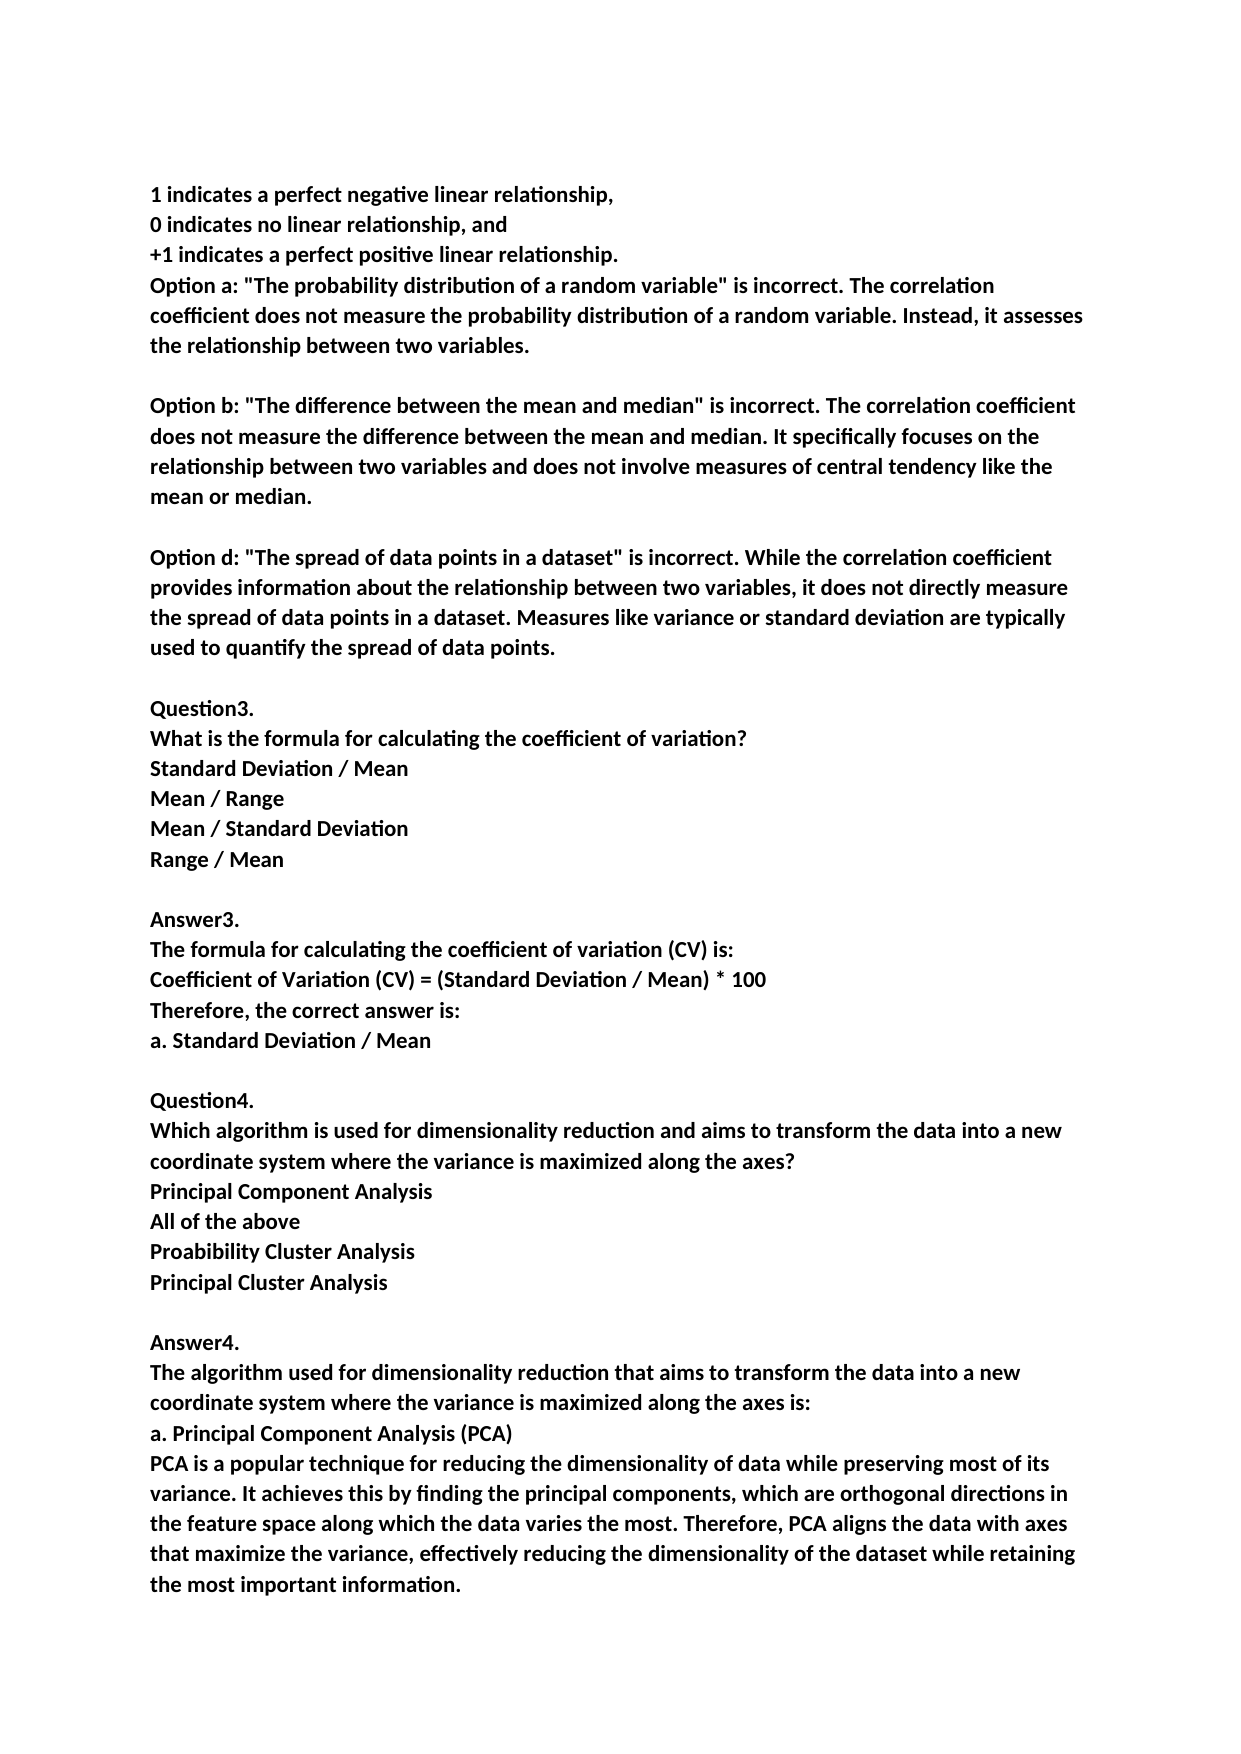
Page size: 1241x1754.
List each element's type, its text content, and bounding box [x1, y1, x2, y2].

text 1 indicates a perfect negative linear relationship, [150, 180, 1090, 208]
text a. Standard Deviation / Mean [150, 1026, 1090, 1054]
text Proabibility Cluster Analysis [150, 1237, 1090, 1266]
text Principal Component Analysis [150, 1177, 1090, 1205]
text Answer3. [150, 905, 1090, 933]
text Standard Deviation / Mean [150, 754, 1090, 782]
text The algorithm used for dimensionality reduction that aims to transform the data into a new coordinate system where the variance is maximized along the axes is: [150, 1358, 1090, 1417]
text Answer4. [150, 1328, 1090, 1356]
text Range / Mean [150, 845, 1090, 873]
text a. Principal Component Analysis (PCA) [150, 1419, 1090, 1447]
text Principal Cluster Analysis [150, 1268, 1090, 1296]
text PCA is a popular technique for reducing the dimensionality of data while preserving most of its variance. It achieves this by finding the principal components, which are orthogonal directions in the feature space along which the data varies the most. Therefore, PCA aligns the data with axes that maximize the variance, effectively reducing the dimensionality of the dataset while retaining the most important information. [150, 1449, 1090, 1598]
text +1 indicates a perfect positive linear relationship. [150, 241, 1090, 269]
text Question3. [150, 694, 1090, 722]
text Mean / Standard Deviation [150, 814, 1090, 843]
text What is the formula for calculating the coefficient of variation? [150, 724, 1090, 752]
text Mean / Range [150, 784, 1090, 812]
text Option a: "The probability distribution of a random variable" is incorrect. The correlation coefficient does not measure the probability distribution of a random variable. Instead, it assesses the relationship between two variables. [150, 271, 1090, 359]
text Question4. [150, 1086, 1090, 1114]
text Which algorithm is used for dimensionality reduction and aims to transform the data into a new coordinate system where the variance is maximized along the axes? [150, 1117, 1090, 1175]
text 0 indicates no linear relationship, and [150, 210, 1090, 238]
text The formula for calculating the coefficient of variation (CV) is: [150, 935, 1090, 963]
text Coefficient of Variation (CV) = (Standard Deviation / Mean) * 100 [150, 966, 1090, 994]
text Option d: "The spread of data points in a dataset" is incorrect. While the correlation coefficient provides information about the relationship between two variables, it does not directly measure the spread of data points in a dataset. Measures like variance or standard deviation are typically used to quantify the spread of data points. [150, 543, 1090, 661]
text Therefore, the correct answer is: [150, 996, 1090, 1024]
text All of the above [150, 1207, 1090, 1235]
text Option b: "The difference between the mean and median" is incorrect. The correlation coefficient does not measure the difference between the mean and median. It specifically focuses on the relationship between two variables and does not involve measures of central tendency like the mean or median. [150, 392, 1090, 510]
